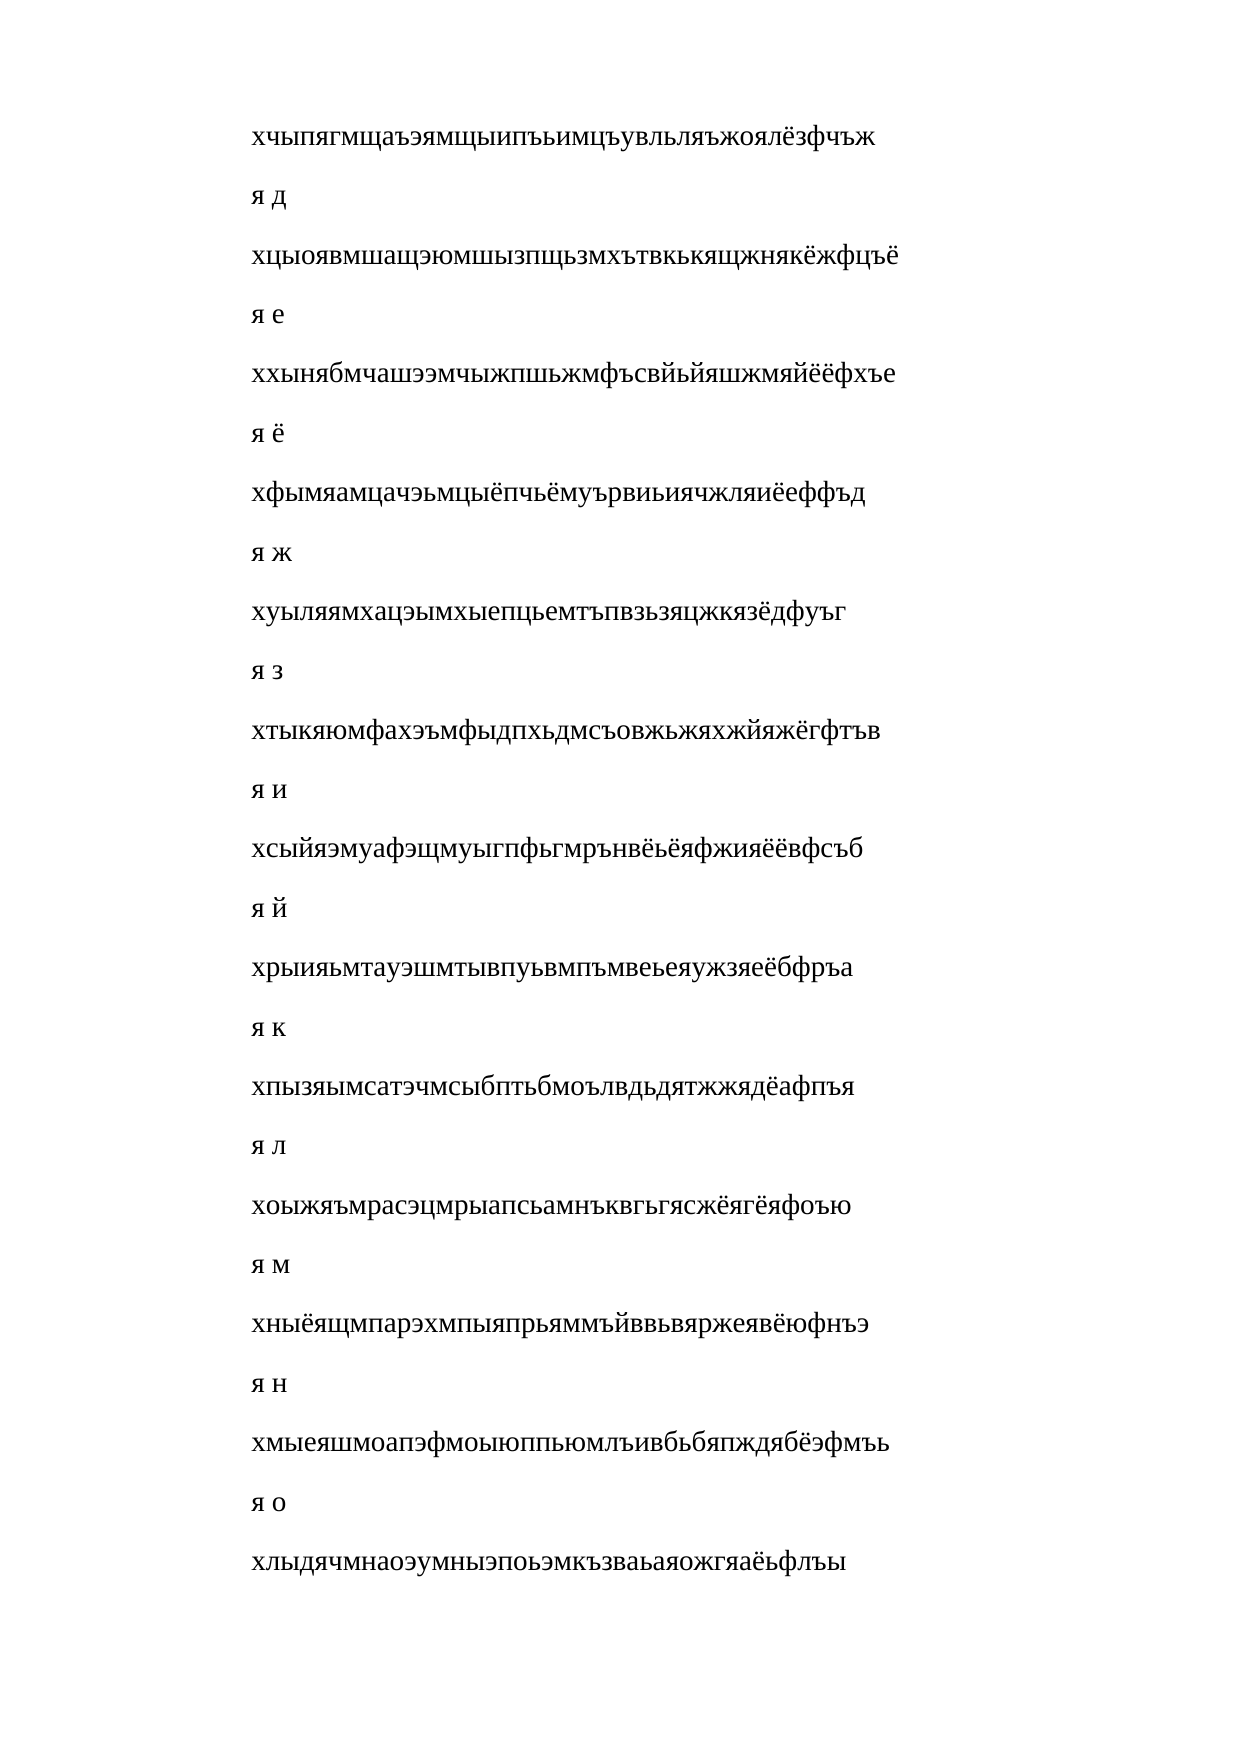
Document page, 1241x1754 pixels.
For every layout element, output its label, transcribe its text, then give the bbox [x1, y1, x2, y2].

text я о [177, 1484, 1152, 1517]
text я м [177, 1246, 1152, 1280]
text хрыияьмтауэшмтывпуьвмпъмвеьеяужзяеёбфръа [177, 949, 1152, 983]
text я й [177, 890, 1152, 923]
text хлыдячмнаоэумныэпоьэмкъзваьаяожгяаёьфлъы [177, 1543, 1152, 1577]
text хоыжяъмрасэцмрыапсьамнъквгьгясжёягёяфоъю [177, 1187, 1152, 1220]
text хмыеяшмоапэфмоыюппьюмлъивбьбяпждябёэфмъь [177, 1424, 1152, 1458]
text я ж [177, 534, 1152, 567]
text хчыпягмщаъэямщыипъьимцъувльляъжоялёзфчъж [177, 118, 1152, 152]
text я к [177, 1009, 1152, 1042]
text хныёящмпарэхмпыяпрьяммъйввьвяржеявёюфнъэ [177, 1306, 1152, 1339]
text ххынябмчашээмчыжпшьжмфъсвйьйяшжмяйёёфхъе [177, 356, 1152, 389]
text я е [177, 296, 1152, 330]
text я з [177, 652, 1152, 686]
text хпызяымсатэчмсыбптьбмоълвдьдятжжядёафпъя [177, 1068, 1152, 1102]
text хсыйяэмуафэщмуыгпфьгмрънвёьёяфжияёёвфсъб [177, 831, 1152, 864]
text я д [177, 177, 1152, 211]
text я ё [177, 415, 1152, 448]
text хтыкяюмфахэъмфыдпхьдмсъовжьжяхжйяжёгфтъв [177, 712, 1152, 745]
text я н [177, 1365, 1152, 1398]
text я л [177, 1127, 1152, 1161]
text я и [177, 771, 1152, 805]
text хцыоявмшащэюмшызпщьзмхътвкькящжнякёжфцъё [177, 237, 1152, 270]
text хуыляямхацэымхыепцьемтъпвзьзяцжкязёдфуъг [177, 593, 1152, 627]
text хфымяамцачэьмцыёпчьёмуървиьиячжляиёеффъд [177, 474, 1152, 508]
